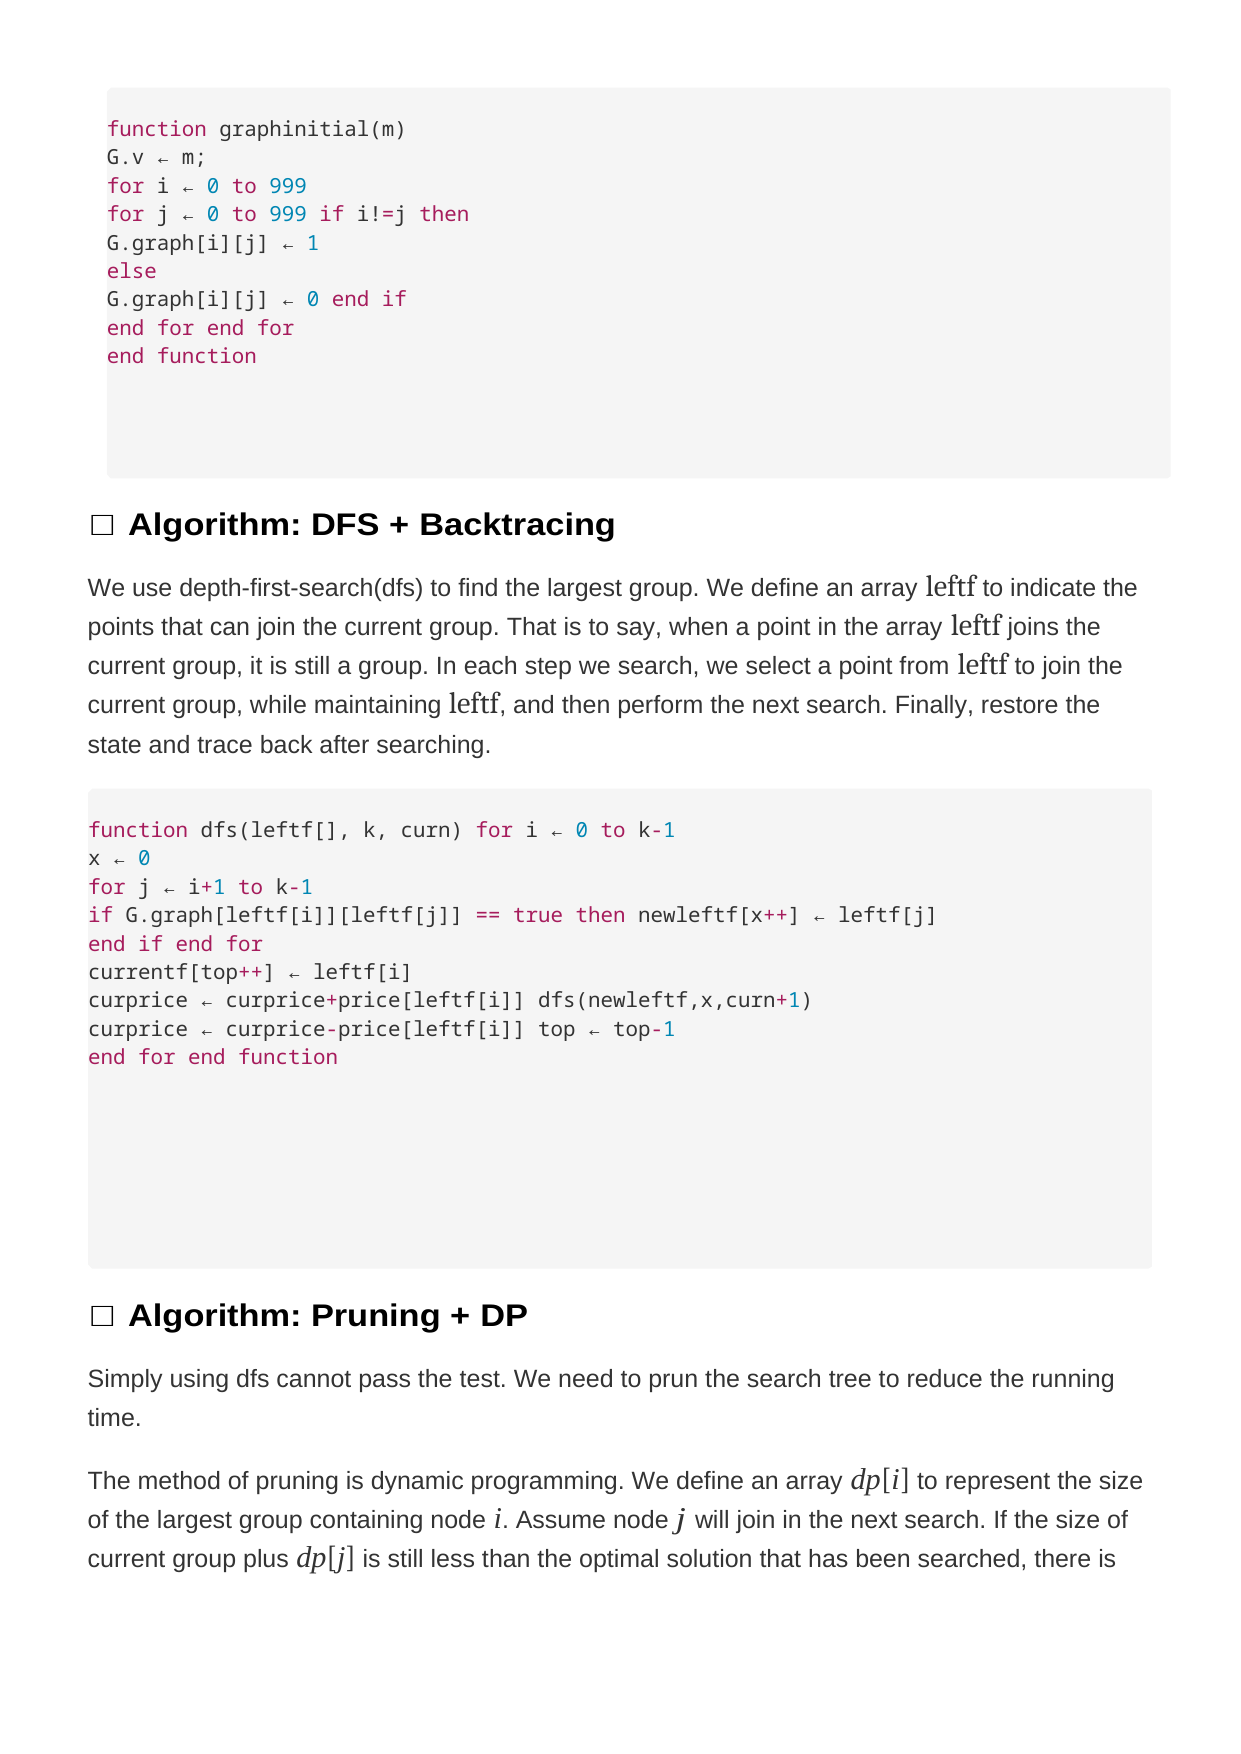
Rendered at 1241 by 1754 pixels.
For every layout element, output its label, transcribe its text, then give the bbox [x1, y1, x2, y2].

subtitle 🔹 Algorithm: DFS + Backtracing [87, 506, 1173, 542]
text Simply using dfs cannot pass the test. We need to prun the search tree to reduce the running time. [87, 1364, 1118, 1432]
subtitle 🔹 Algorithm: Pruning + DP [87, 1297, 1173, 1333]
text The method of pruning is dynamic programming. We define an array dp[i] to represent the size of the largest group containing node i. Assume node j will join in the next search. If the size of current group plus dp[j] is still less than the optimal solution that has been searched, there is [87, 1461, 1148, 1574]
text We use depth-first-search(dfs) to find the largest group. We define an array leftf to indicate the points that can join the current group. That is to say, when a point in the array leftf joins the current group, it is still a group. In each step we search, we select a point from leftf to join the current group, while maintaining leftf, and then perform the next search. Finally, restore the state and trace back after searching. [87, 565, 1142, 761]
